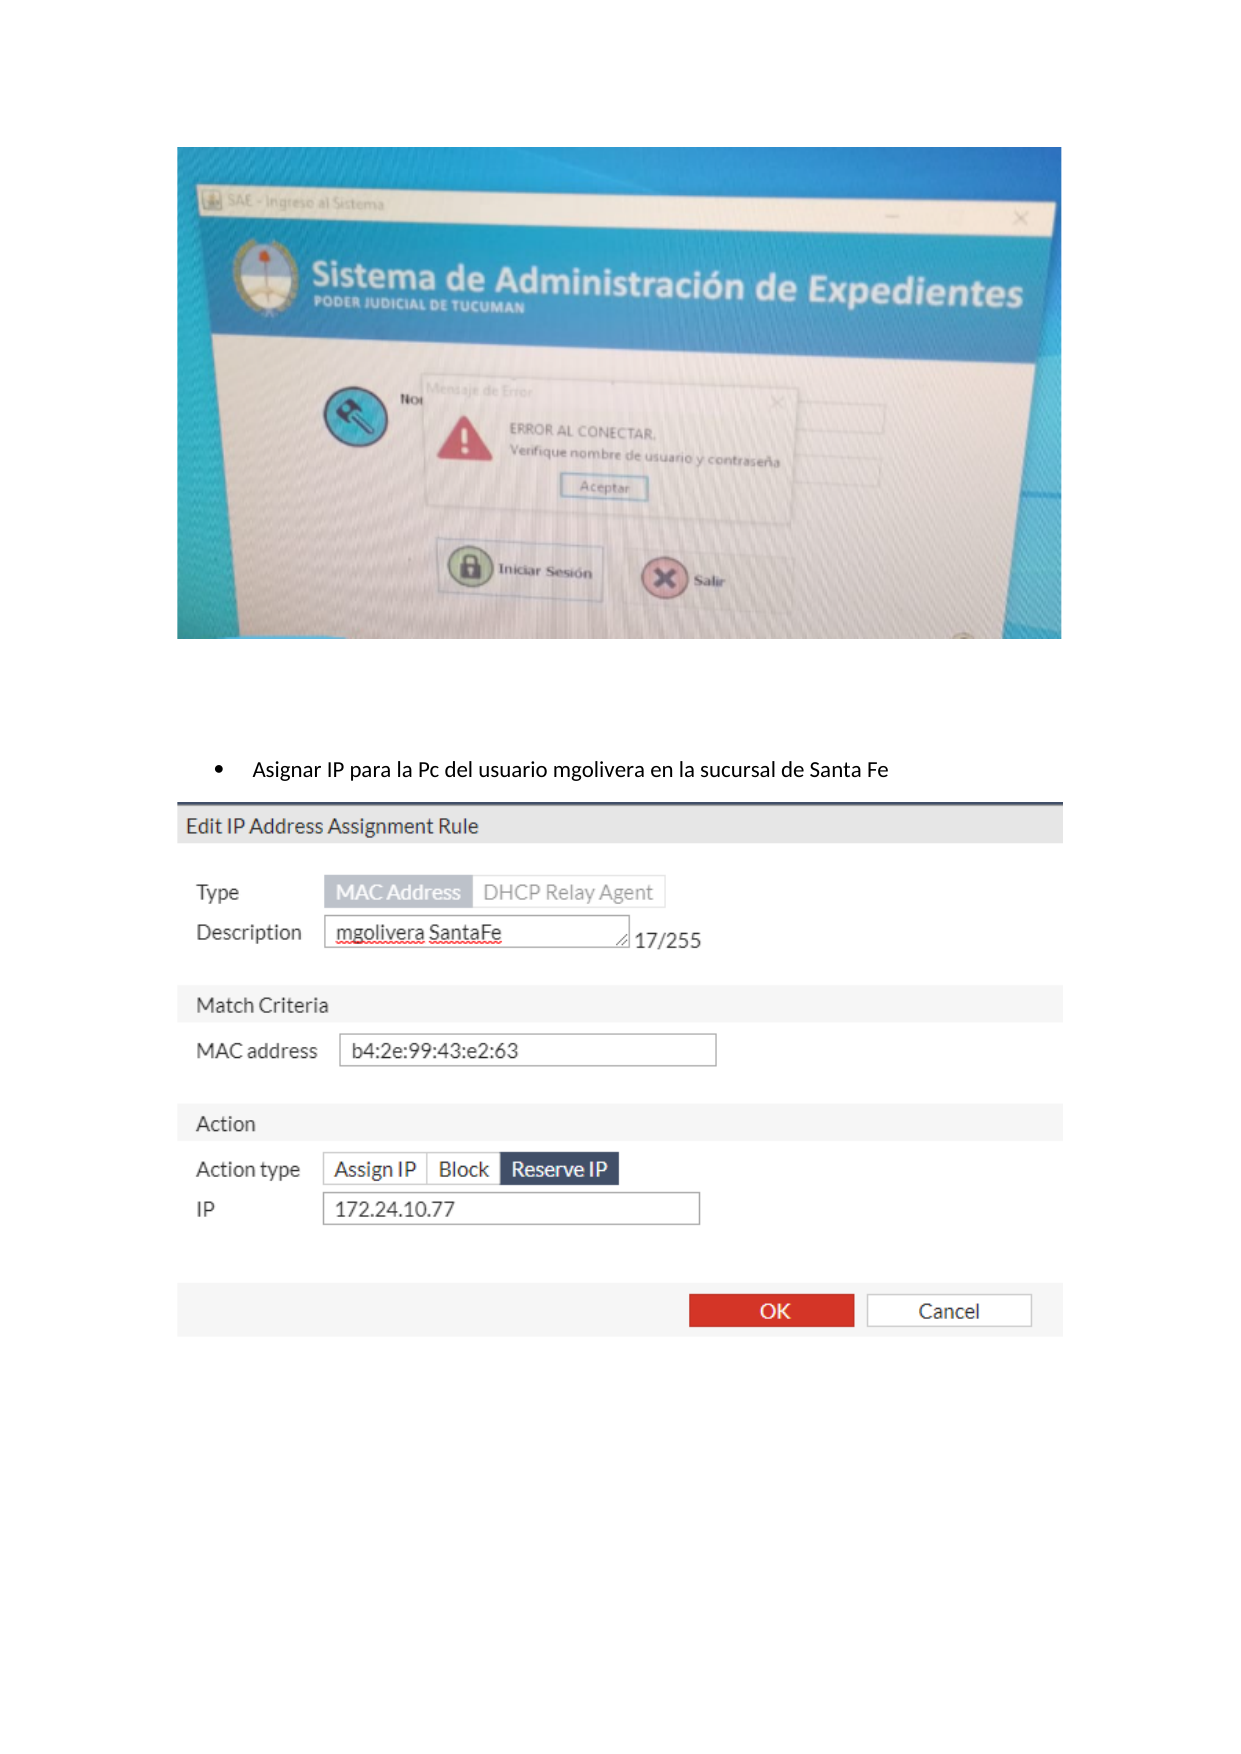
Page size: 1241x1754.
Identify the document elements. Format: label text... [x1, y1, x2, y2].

picture [177, 147, 1062, 639]
list Asignar IP para la Pc del usuario mgolivera en la sucursal de Santa Fe [215, 756, 1063, 783]
picture [177, 802, 1063, 1352]
